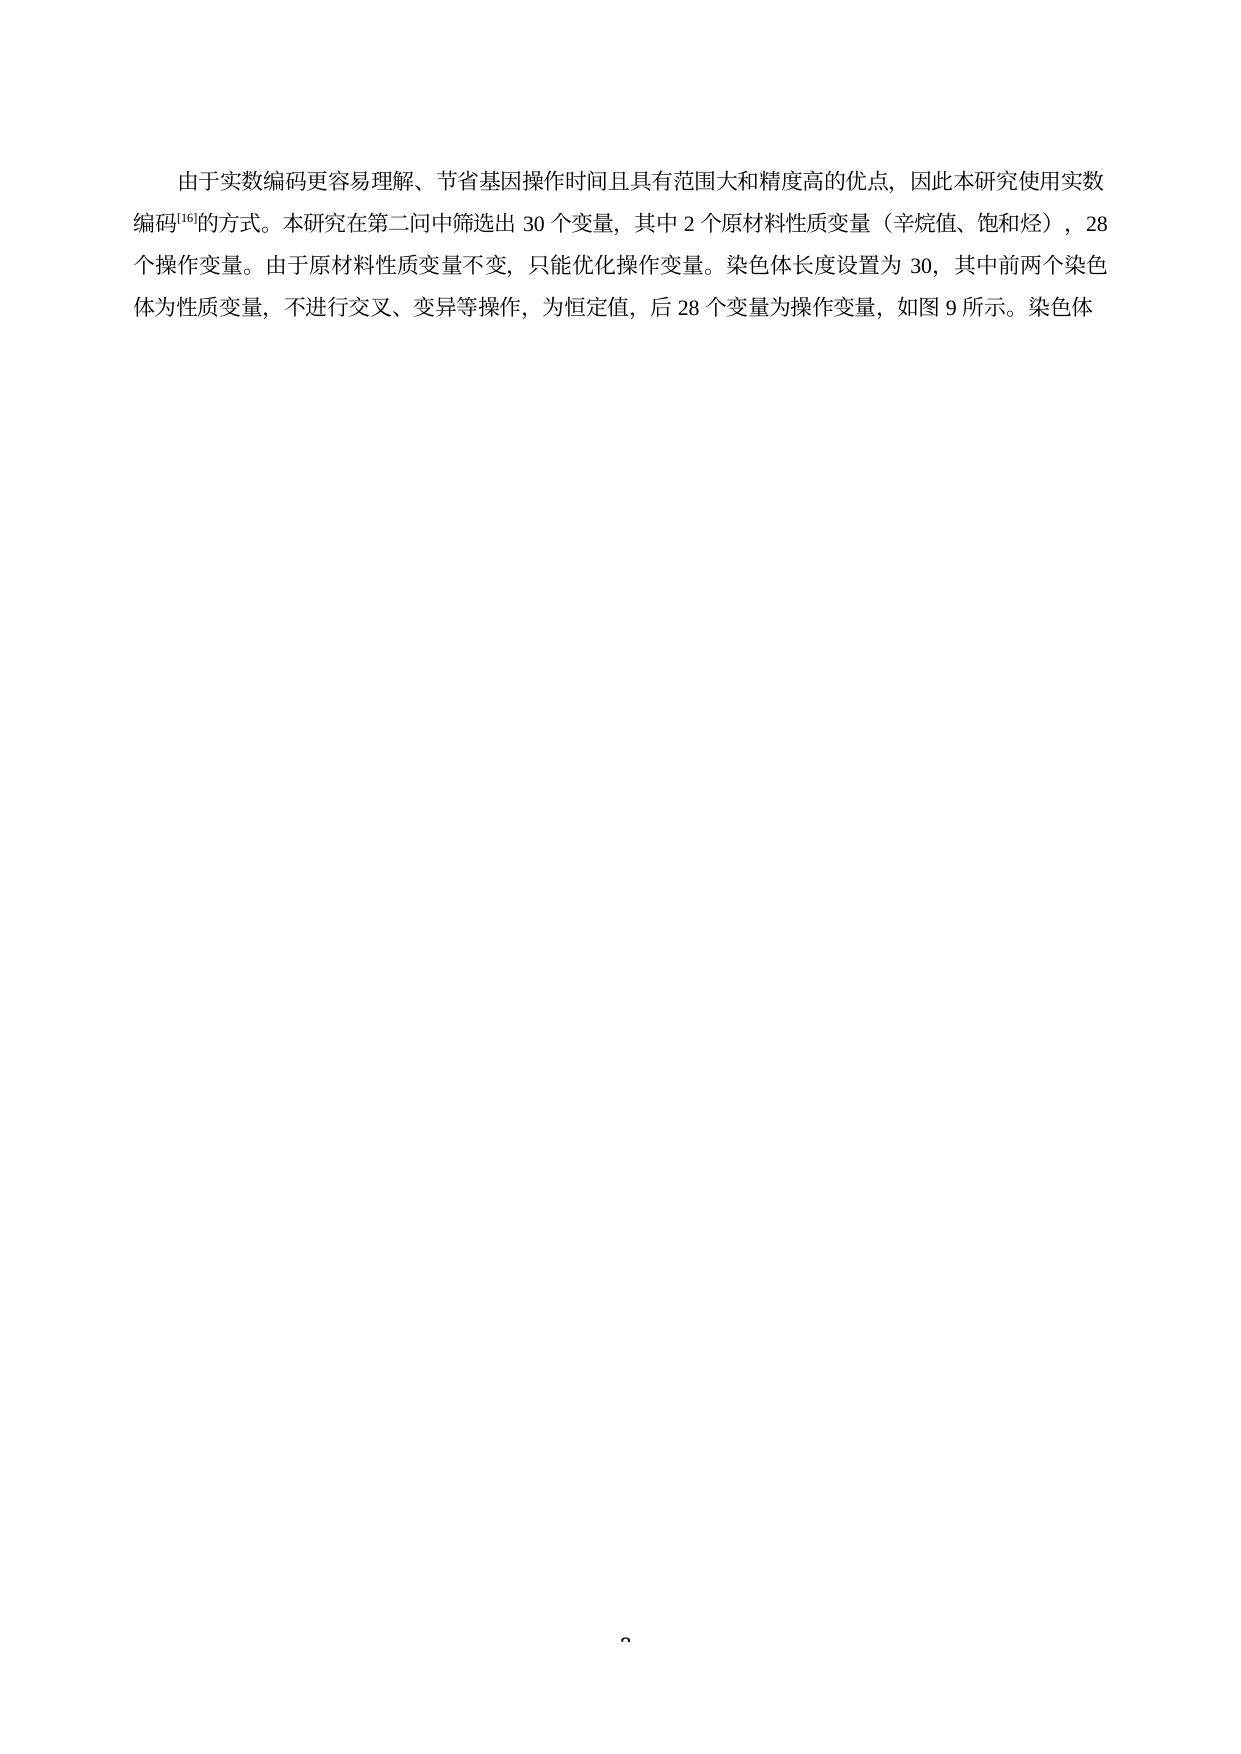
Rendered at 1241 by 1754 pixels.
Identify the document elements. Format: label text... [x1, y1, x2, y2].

text 由于实数编码更容易理解、节省基因操作时间且具有范围大和精度高的优点，因此本研究使用实数编码[16]的方式。本研究在第二问中筛选出 30 个变量，其中 2 个原材料性质变量（辛烷值、饱和烃），28个操作变量。由于原材料性质变量不变，只能优化操作变量。染色体长度设置为 30，其中前两个染色体为性质变量，不进行交叉、变异等操作，为恒定值，后 28 个变量为操作变量，如图 9 所示。染色体 [133, 164, 1108, 321]
